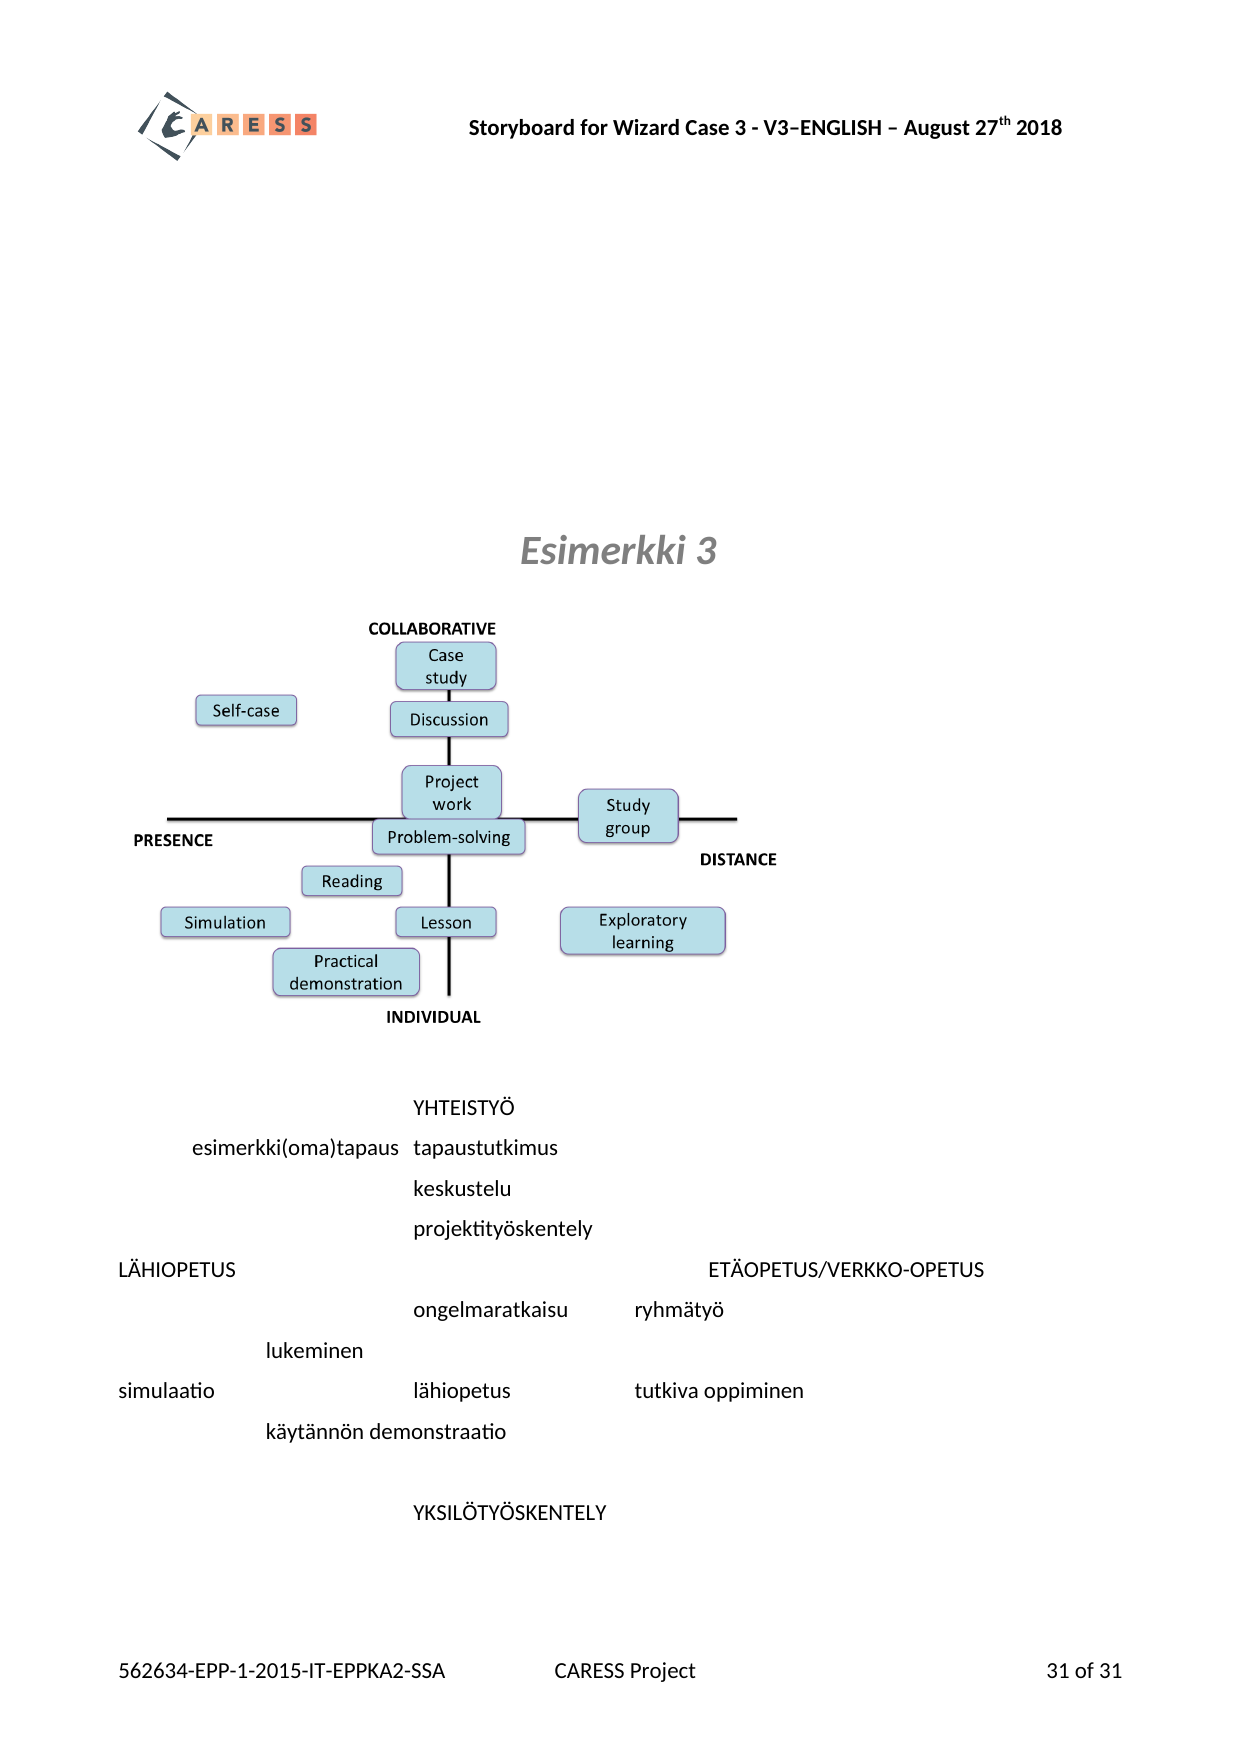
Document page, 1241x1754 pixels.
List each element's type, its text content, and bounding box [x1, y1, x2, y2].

text lukeminen [118, 1336, 1122, 1364]
text keskustelu [118, 1174, 1122, 1202]
text käytännön demonstraatio [118, 1417, 1122, 1445]
picture [118, 587, 793, 1040]
text YHTEISTYÖ [118, 1093, 1122, 1121]
text LÄHIOPETUS ETÄOPETUS/VERKKO-OPETUS [118, 1255, 1122, 1283]
text projektityöskentely [118, 1214, 1122, 1242]
text ongelmaratkaisu ryhmätyö [118, 1295, 1122, 1323]
text simulaatio lähiopetus tutkiva oppiminen [118, 1376, 1122, 1404]
text YKSILÖTYÖSKENTELY [118, 1498, 1122, 1526]
text Esimerkki 3 [118, 524, 1122, 575]
picture [129, 86, 325, 167]
text esimerkki(oma)tapaus tapaustutkimus [118, 1133, 1122, 1161]
